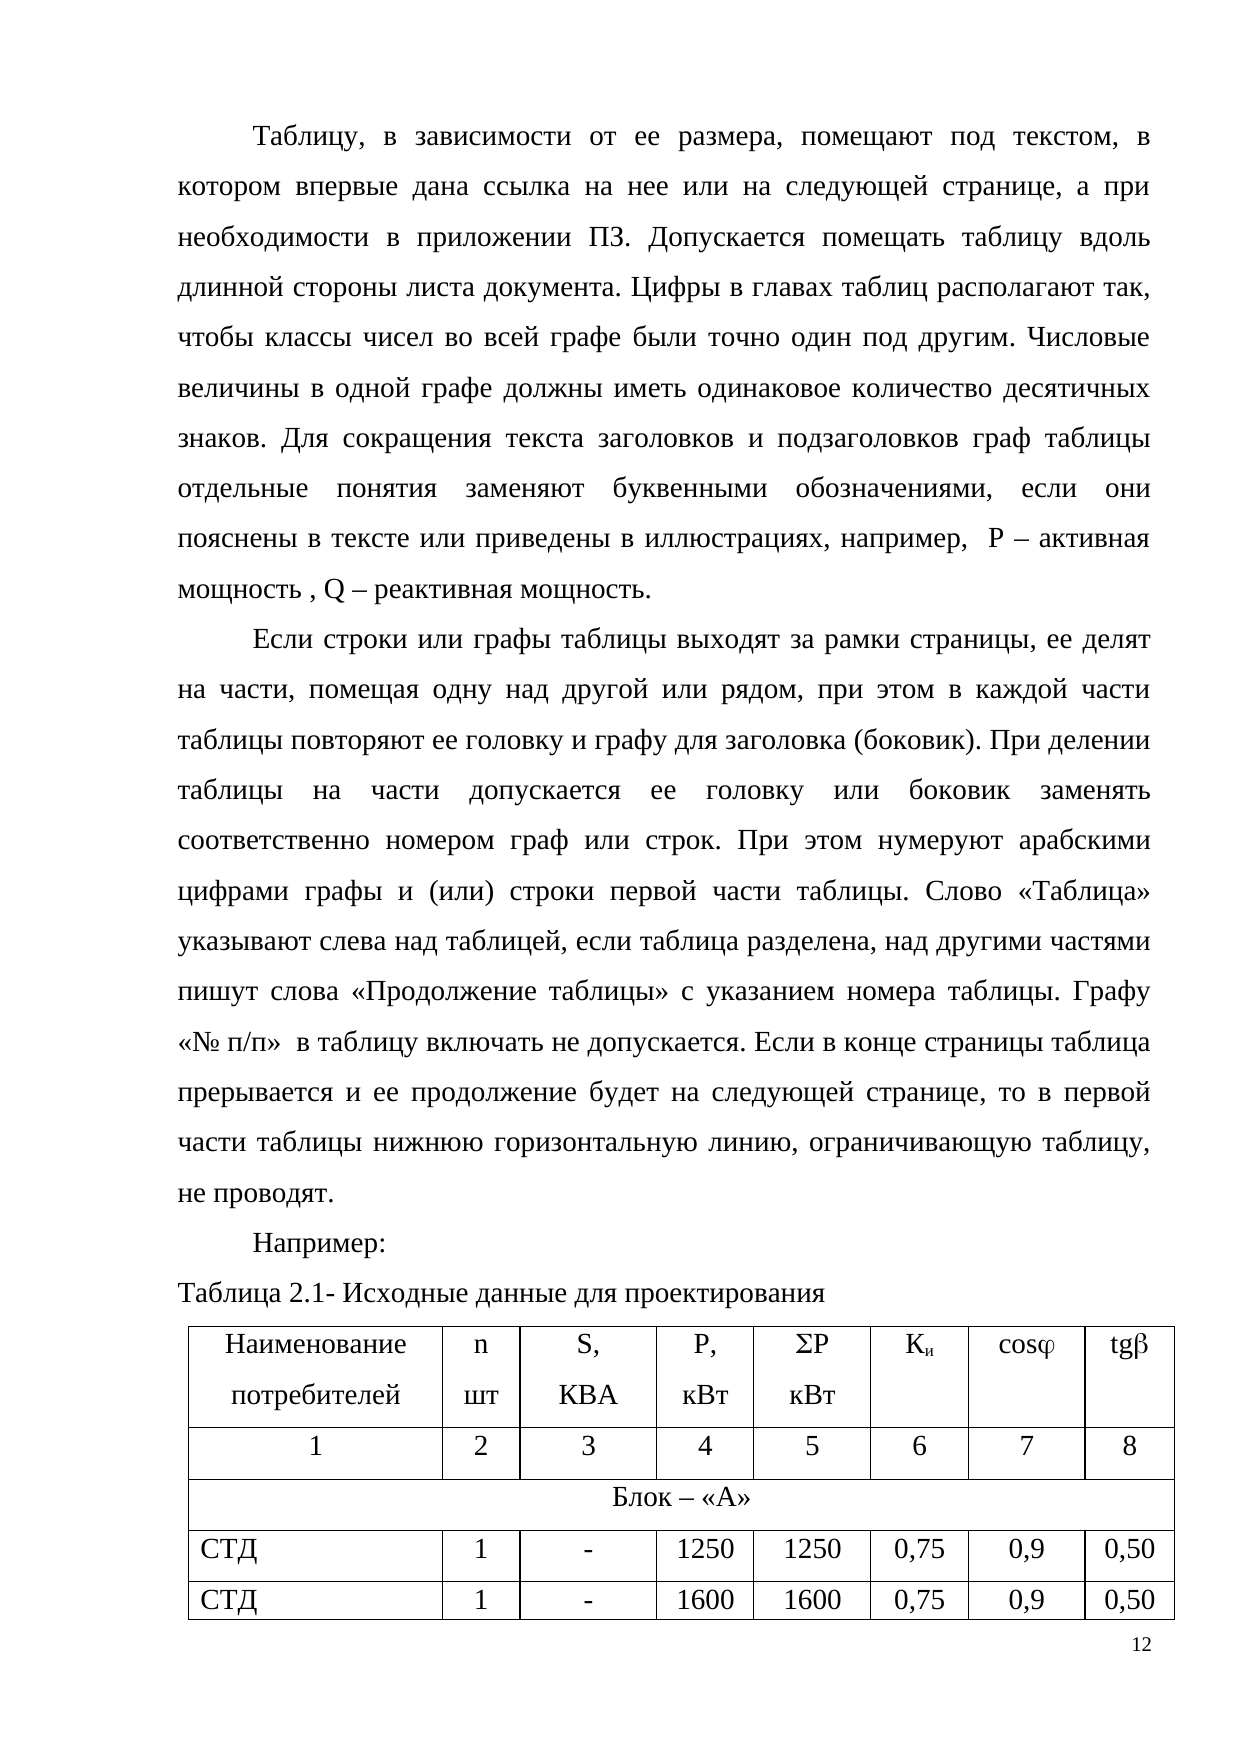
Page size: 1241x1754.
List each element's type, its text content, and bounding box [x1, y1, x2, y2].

table_header S, КВА [521, 1327, 656, 1427]
table_cell 1600 [657, 1582, 753, 1619]
table_cell 4 [657, 1428, 753, 1478]
table_cell 0,75 [871, 1531, 968, 1581]
table_header соs [969, 1327, 1084, 1427]
table_cell 6 [871, 1428, 968, 1478]
table_cell 1 [443, 1582, 519, 1619]
table_cell СТД [189, 1531, 442, 1581]
table_cell 7 [969, 1428, 1084, 1478]
table_cell 1 [443, 1531, 519, 1581]
table_cell 0,50 [1086, 1531, 1174, 1581]
table_cell 0,75 [871, 1582, 968, 1619]
table_cell 0,9 [969, 1531, 1084, 1581]
table_cell Блок – «А» [189, 1480, 1174, 1530]
table_cell 2 [443, 1428, 519, 1478]
table_header Р, кВт [657, 1327, 753, 1427]
table_header Ки [871, 1327, 968, 1427]
text Таблица 2.1- Исходные данные для проектирования [177, 1275, 1152, 1309]
table_header n шт [443, 1327, 519, 1427]
table_header tg [1086, 1327, 1174, 1427]
table_cell СТД [189, 1582, 442, 1619]
table_cell 8 [1086, 1428, 1174, 1478]
text Если строки или графы таблицы выходят за рамки страницы, ее делят на части, помещая одну над другой или рядом, при этом в каждой части таблицы повторяют ее головку и графу для заголовка (боковик). При делении таблицы на части допускается ее головку или боковик заменять соответственно номером граф или строк. При этом нумеруют арабскими цифрами графы и (или) строки первой части таблицы. Слово «Таблица» указывают слева над таблицей, если таблица разделена, над другими частями пишут слова «Продолжение таблицы» с указанием номера таблицы. Графу «№ п/п» в таблицу включать не допускается. Если в конце страницы таблица прерывается и ее продолжение будет на следующей странице, то в первой части таблицы нижнюю горизонтальную линию, ограничивающую таблицу, не проводят. [177, 621, 1152, 1208]
text Таблицу, в зависимости от ее размера, помещают под текстом, в котором впервые дана ссылка на нее или на следующей странице, а при необходимости в приложении ПЗ. Допускается помещать таблицу вдоль длинной стороны листа документа. Цифры в главах таблиц располагают так, чтобы классы чисел во всей графе были точно один под другим. Числовые величины в одной графе должны иметь одинаковое количество десятичных знаков. Для сокращения текста заголовков и подзаголовков граф таблицы отдельные понятия заменяют буквенными обозначениями, если они пояснены в тексте или приведены в иллюстрациях, например, Р – активная мощность , Q – реактивная мощность. [177, 118, 1152, 604]
text Например: [177, 1225, 1152, 1258]
table_header Наименование потребителей [189, 1327, 442, 1427]
table_cell - [521, 1531, 656, 1581]
table_cell 0,9 [969, 1582, 1084, 1619]
table_cell - [521, 1582, 656, 1619]
table_cell 1600 [754, 1582, 870, 1619]
table_header Р кВт [754, 1327, 870, 1427]
table_cell 0,50 [1086, 1582, 1174, 1619]
table_cell 1 [189, 1428, 442, 1478]
table_cell 5 [754, 1428, 870, 1478]
table_cell 3 [521, 1428, 656, 1478]
table_cell 1250 [657, 1531, 753, 1581]
table_cell 1250 [754, 1531, 870, 1581]
